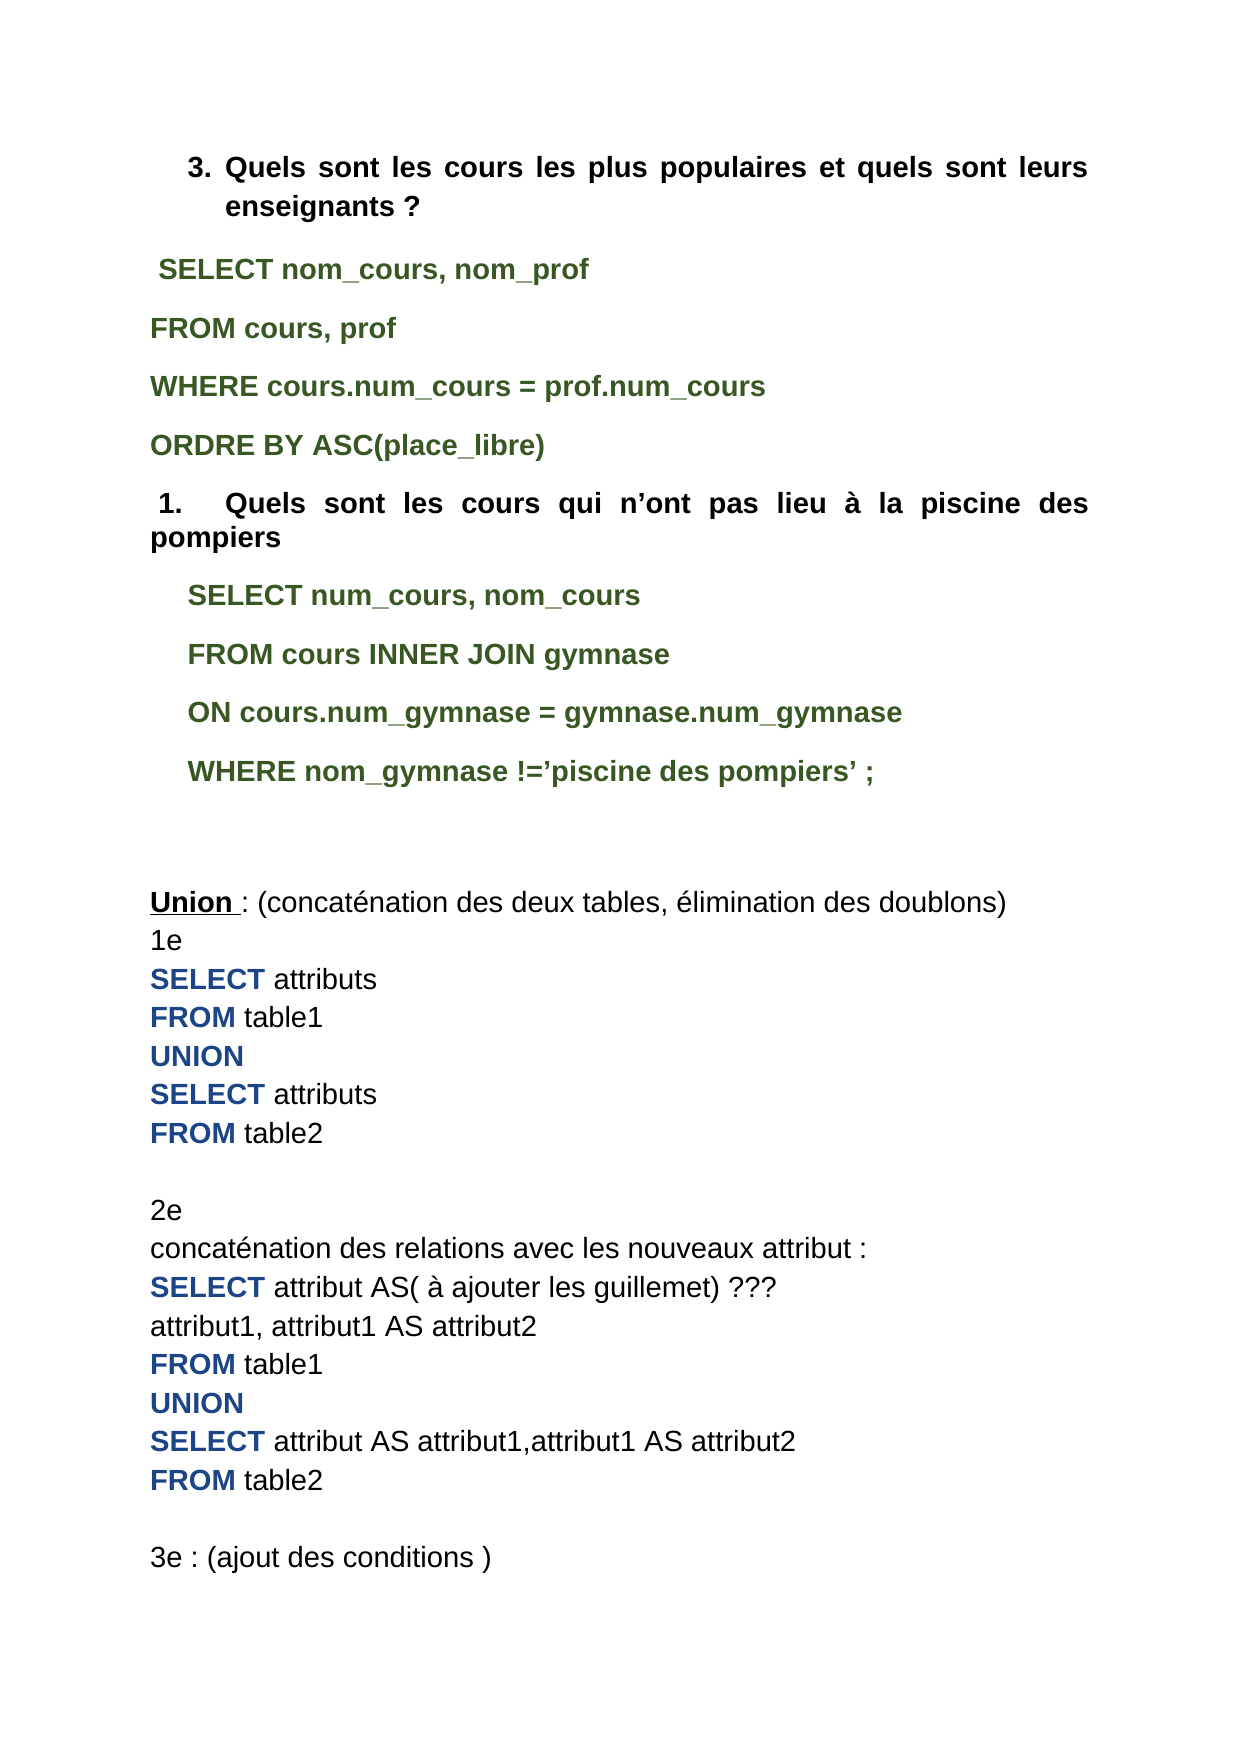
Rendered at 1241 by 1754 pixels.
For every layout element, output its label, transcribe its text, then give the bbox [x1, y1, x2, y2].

text FROM table1 [150, 1347, 1090, 1381]
text concaténation des relations avec les nouveaux attribut : [150, 1231, 1090, 1265]
text 3. Quels sont les cours les plus populaires et quels sont leurs enseignants ? [187, 150, 1090, 222]
text SELECT num_cours, nom_cours [187, 578, 1090, 612]
text 2e [150, 1193, 1090, 1226]
text ORDRE BY ASC(place_libre) [150, 428, 1090, 461]
text 1. Quels sont les cours qui n’ont pas lieu à la piscine des pompiers [150, 486, 1090, 553]
text WHERE nom_gymnase !=’piscine des pompiers’ ; [187, 754, 1090, 787]
text 3e : (ajout des conditions ) [150, 1540, 1090, 1573]
text FROM cours, prof [150, 311, 1090, 344]
text FROM cours INNER JOIN gymnase [187, 637, 1090, 670]
text SELECT nom_cours, nom_prof [150, 252, 1090, 286]
text SELECT attribut AS attribut1,attribut1 AS attribut2 [150, 1424, 1090, 1458]
text WHERE cours.num_cours = prof.num_cours [150, 369, 1090, 403]
text SELECT attribut AS( à ajouter les guillemet) ??? attribut1, attribut1 AS attribut2 [150, 1270, 1090, 1342]
text Union : (concaténation des deux tables, élimination des doublons) [150, 884, 1090, 918]
text FROM table2 [150, 1116, 1090, 1149]
text SELECT attributs [150, 962, 1090, 995]
text UNION [150, 1386, 1090, 1419]
text 1e [150, 923, 1090, 957]
text ON cours.num_gymnase = gymnase.num_gymnase [187, 695, 1090, 729]
text UNION [150, 1039, 1090, 1072]
text FROM table1 [150, 1000, 1090, 1034]
text SELECT attributs [150, 1077, 1090, 1111]
text FROM table2 [150, 1463, 1090, 1496]
